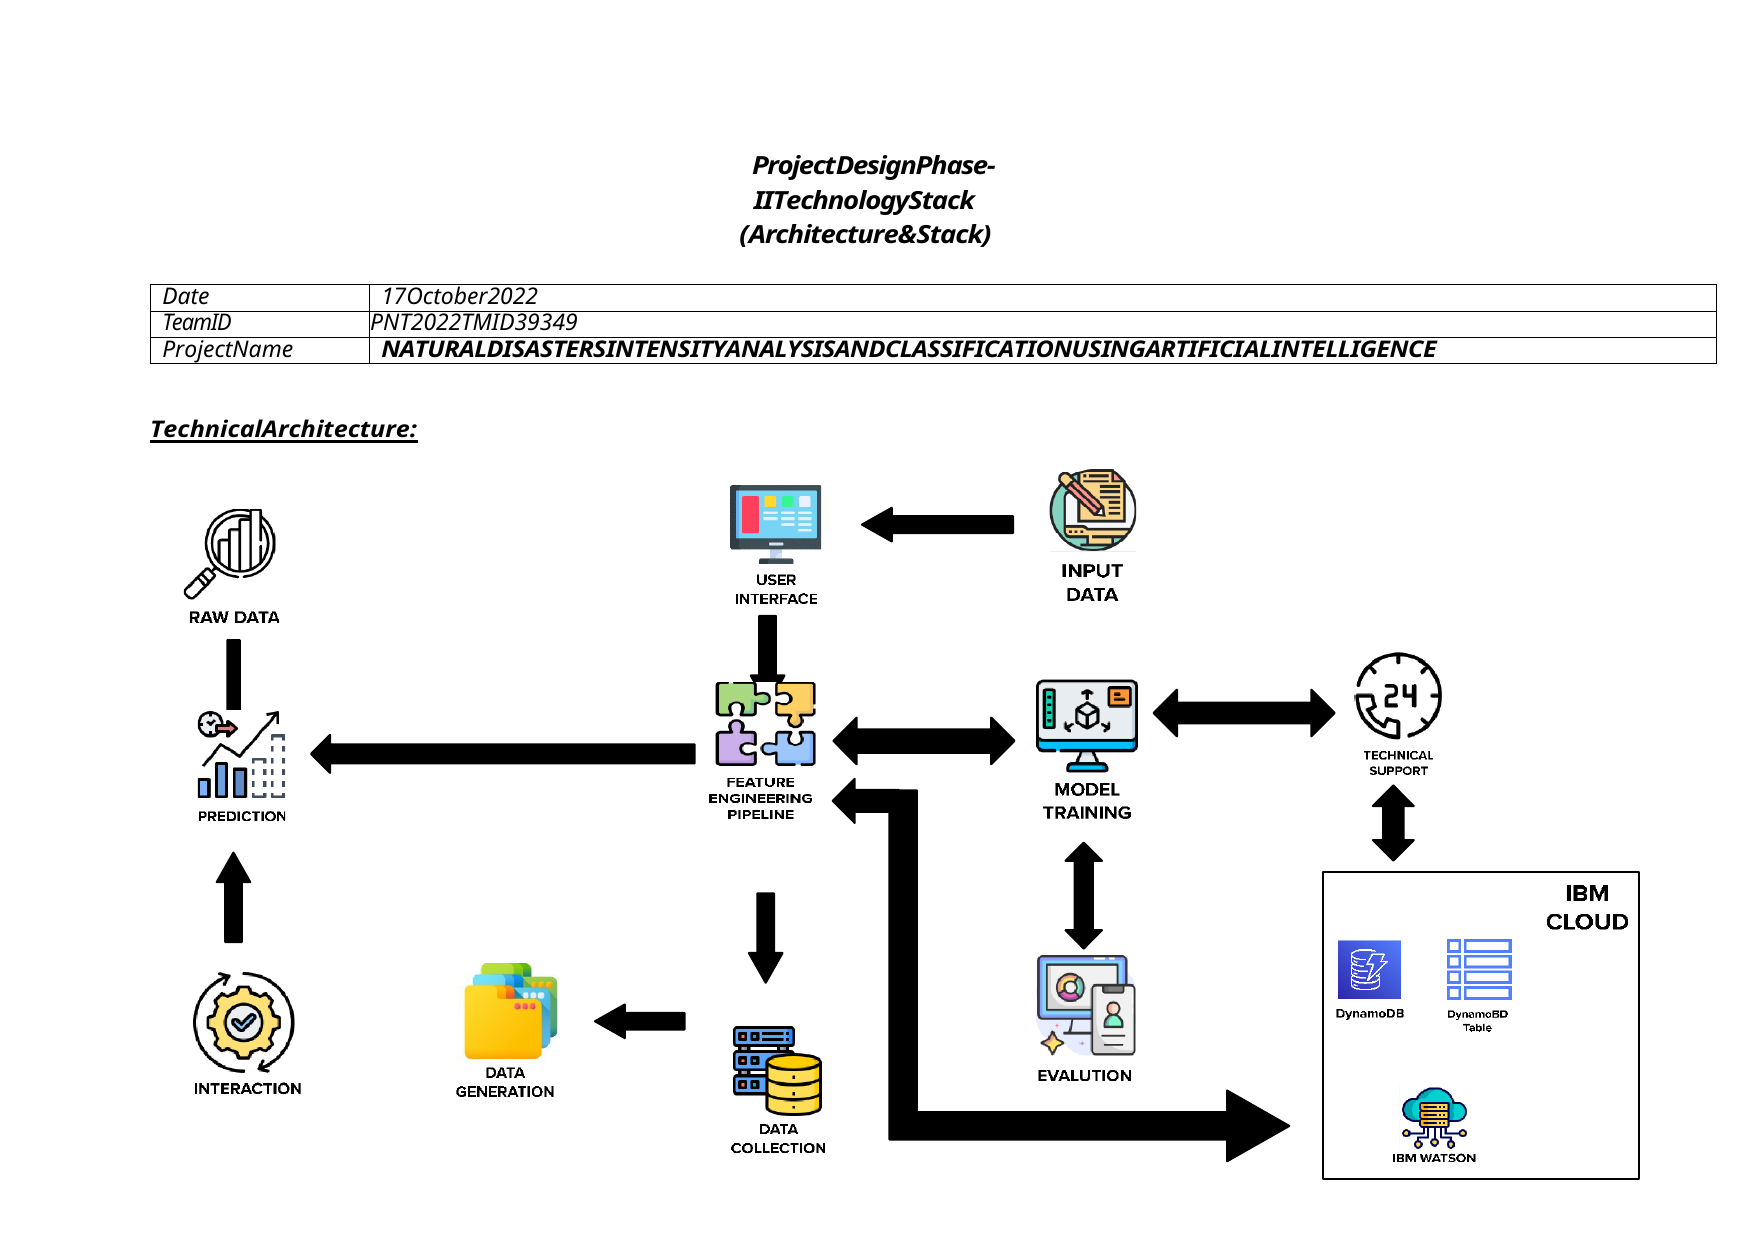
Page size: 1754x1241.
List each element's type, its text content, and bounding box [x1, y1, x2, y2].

title IITechnologyStack(Architecture&Stack) [665, 183, 1066, 251]
picture [1354, 652, 1442, 775]
picture [183, 509, 280, 623]
table_cell NATURALDISASTERSINTENSITYANALYSISANDCLASSIFICATIONUSINGARTIFICIALINTELLIGENCE [370, 338, 1716, 363]
picture [731, 1026, 825, 1153]
table_cell ProjectName [151, 338, 369, 363]
picture [709, 682, 816, 819]
picture [729, 485, 822, 604]
picture [1036, 679, 1138, 819]
picture [456, 963, 558, 1097]
table_header Date [151, 285, 369, 311]
picture [1336, 885, 1628, 1162]
table_cell PNT2022TMID39349 [370, 312, 1716, 337]
text TechnicalArchitecture: [150, 413, 1729, 445]
picture [197, 710, 286, 821]
picture [1036, 955, 1136, 1081]
picture [193, 972, 301, 1094]
table_header 17October2022 [370, 285, 1716, 311]
picture [1049, 469, 1137, 601]
title ProjectDesignPhase- [665, 148, 1084, 182]
table_cell TeamID [151, 312, 369, 337]
